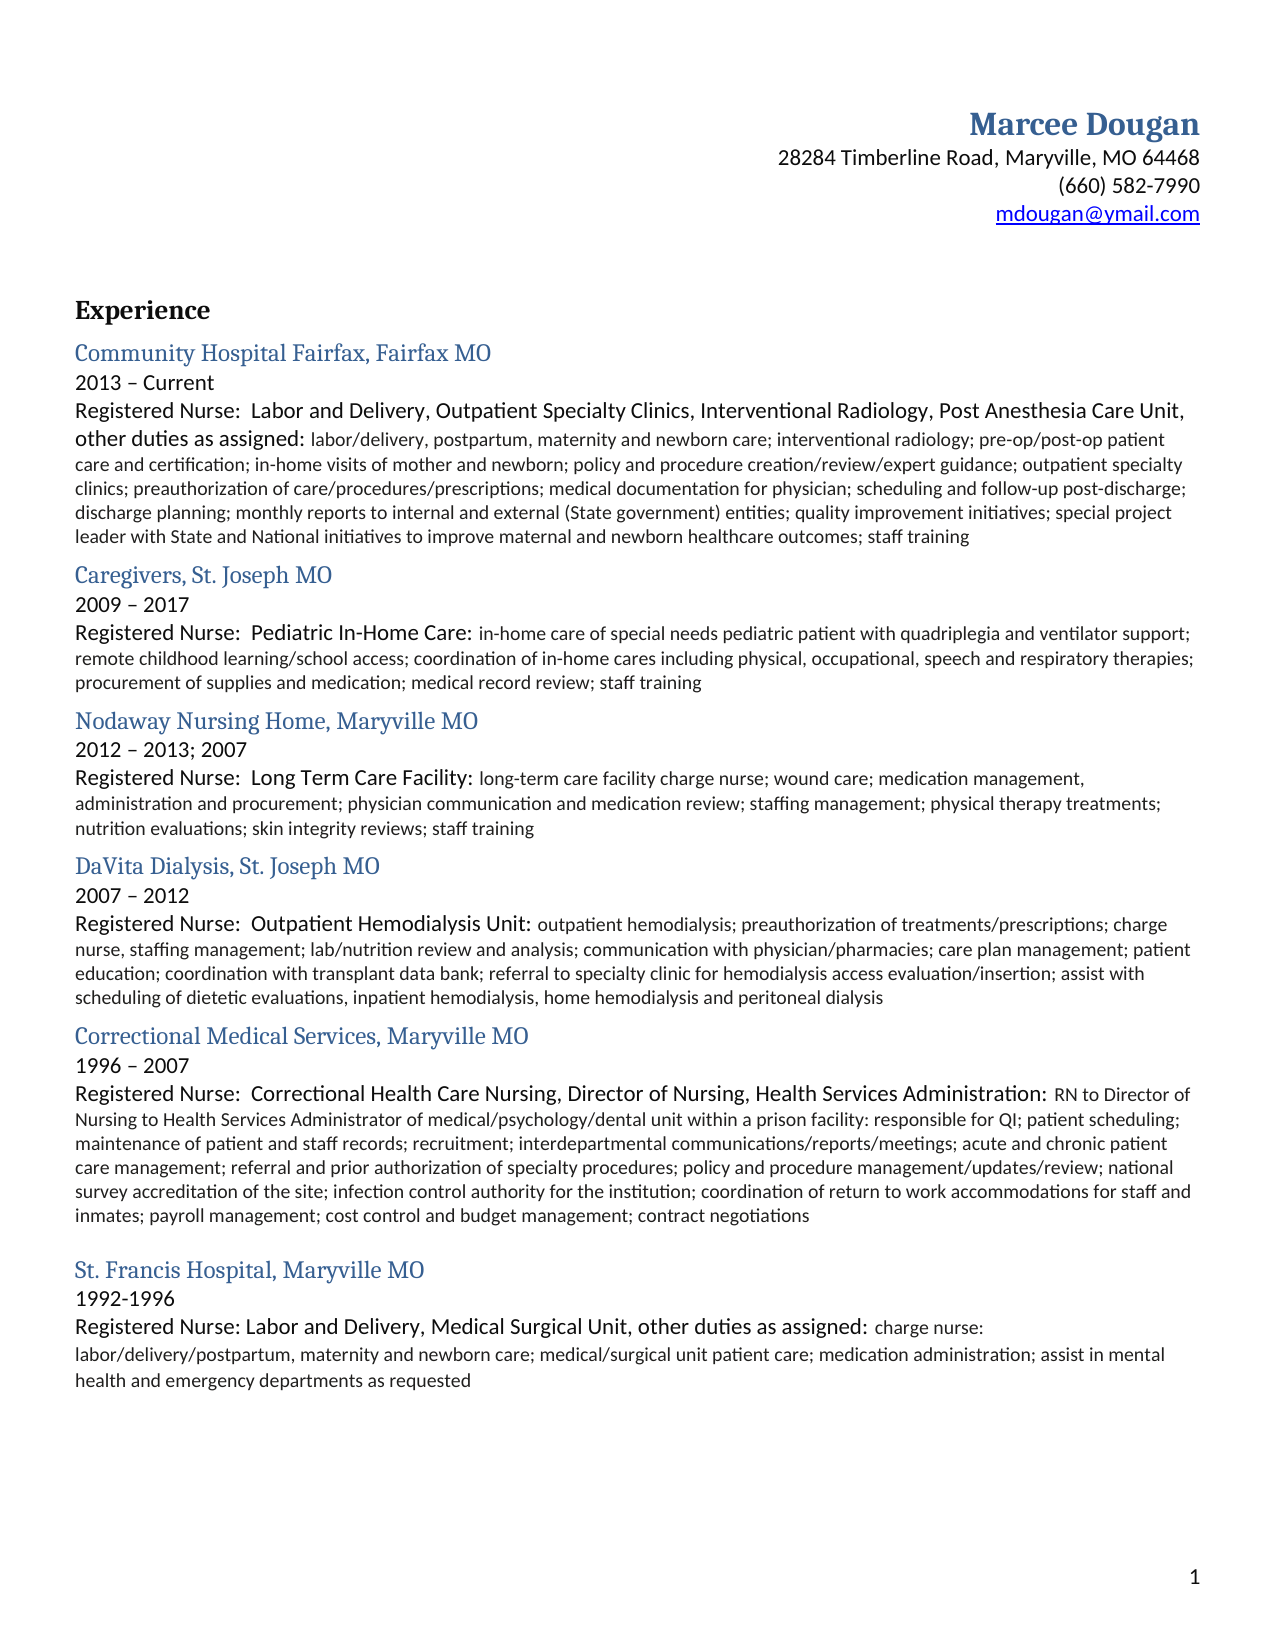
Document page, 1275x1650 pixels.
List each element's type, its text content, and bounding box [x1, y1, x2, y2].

text 2009 – 2017 [75, 590, 1200, 618]
text Registered Nurse: Pediatric In-Home Care: in-home care of special needs pediatric patient with quadriplegia and ventilator support; remote childhood learning/school access; coordination of in-home cares including physical, occupational, speech and respiratory therapies; procurement of supplies and medication; medical record review; staff training [75, 618, 1200, 694]
text St. Francis Hospital, Maryville MO [75, 1256, 1200, 1284]
text Registered Nurse: Correctional Health Care Nursing, Director of Nursing, Health Services Administration: RN to Director of Nursing to Health Services Administrator of medical/psychology/dental unit within a prison facility: responsible for QI; patient scheduling; maintenance of patient and staff records; recruitment; interdepartmental communications/reports/meetings; acute and chronic patient care management; referral and prior authorization of specialty procedures; policy and procedure management/updates/review; national survey accreditation of the site; infection control authority for the institution; coordination of return to work accommodations for staff and inmates; payroll management; cost control and budget management; contract negotiations [75, 1079, 1200, 1228]
text 2012 – 2013; 2007 [75, 735, 1200, 763]
text 2013 – Current [75, 368, 1200, 396]
text Registered Nurse: Outpatient Hemodialysis Unit: outpatient hemodialysis; preauthorization of treatments/prescriptions; charge nurse, staffing management; lab/nutrition review and analysis; communication with physician/pharmacies; care plan management; patient education; coordination with transplant data bank; referral to specialty clinic for hemodialysis access evaluation/insertion; assist with scheduling of dietetic evaluations, inpatient hemodialysis, home hemodialysis and peritoneal dialysis [75, 909, 1200, 1009]
text Registered Nurse: Long Term Care Facility: long-term care facility charge nurse; wound care; medication management, administration and procurement; physician communication and medication review; staffing management; physical therapy treatments; nutrition evaluations; skin integrity reviews; staff training [75, 763, 1200, 840]
subtitle Community Hospital Fairfax, Fairfax MO [75, 339, 1200, 368]
text 1992-1996 [75, 1284, 1200, 1312]
text Registered Nurse: Labor and Delivery, Outpatient Specialty Clinics, Interventional Radiology, Post Anesthesia Care Unit, other duties as assigned: labor/delivery, postpartum, maternity and newborn care; interventional radiology; pre-op/post-op patient care and certification; in-home visits of mother and newborn; policy and procedure creation/review/expert guidance; outpatient specialty clinics; preauthorization of care/procedures/prescriptions; medical documentation for physician; scheduling and follow-up post-discharge; discharge planning; monthly reports to internal and external (State government) entities; quality improvement initiatives; special project leader with State and National initiatives to improve maternal and newborn healthcare outcomes; staff training [75, 396, 1200, 548]
text 2007 – 2012 [75, 881, 1200, 909]
subtitle Correctional Medical Services, Maryville MO [75, 1022, 1200, 1051]
subtitle Caregivers, St. Joseph MO [75, 561, 1200, 590]
text Registered Nurse: Labor and Delivery, Medical Surgical Unit, other duties as assigned: charge nurse: labor/delivery/postpartum, maternity and newborn care; medical/surgical unit patient care; medication administration; assist in mental health and emergency departments as requested [75, 1312, 1200, 1393]
subtitle Nodaway Nursing Home, Maryville MO [75, 707, 1200, 735]
subtitle DaVita Dialysis, St. Joseph MO [75, 852, 1200, 881]
subtitle Experience [75, 295, 1200, 327]
text 1996 – 2007 [75, 1051, 1200, 1079]
